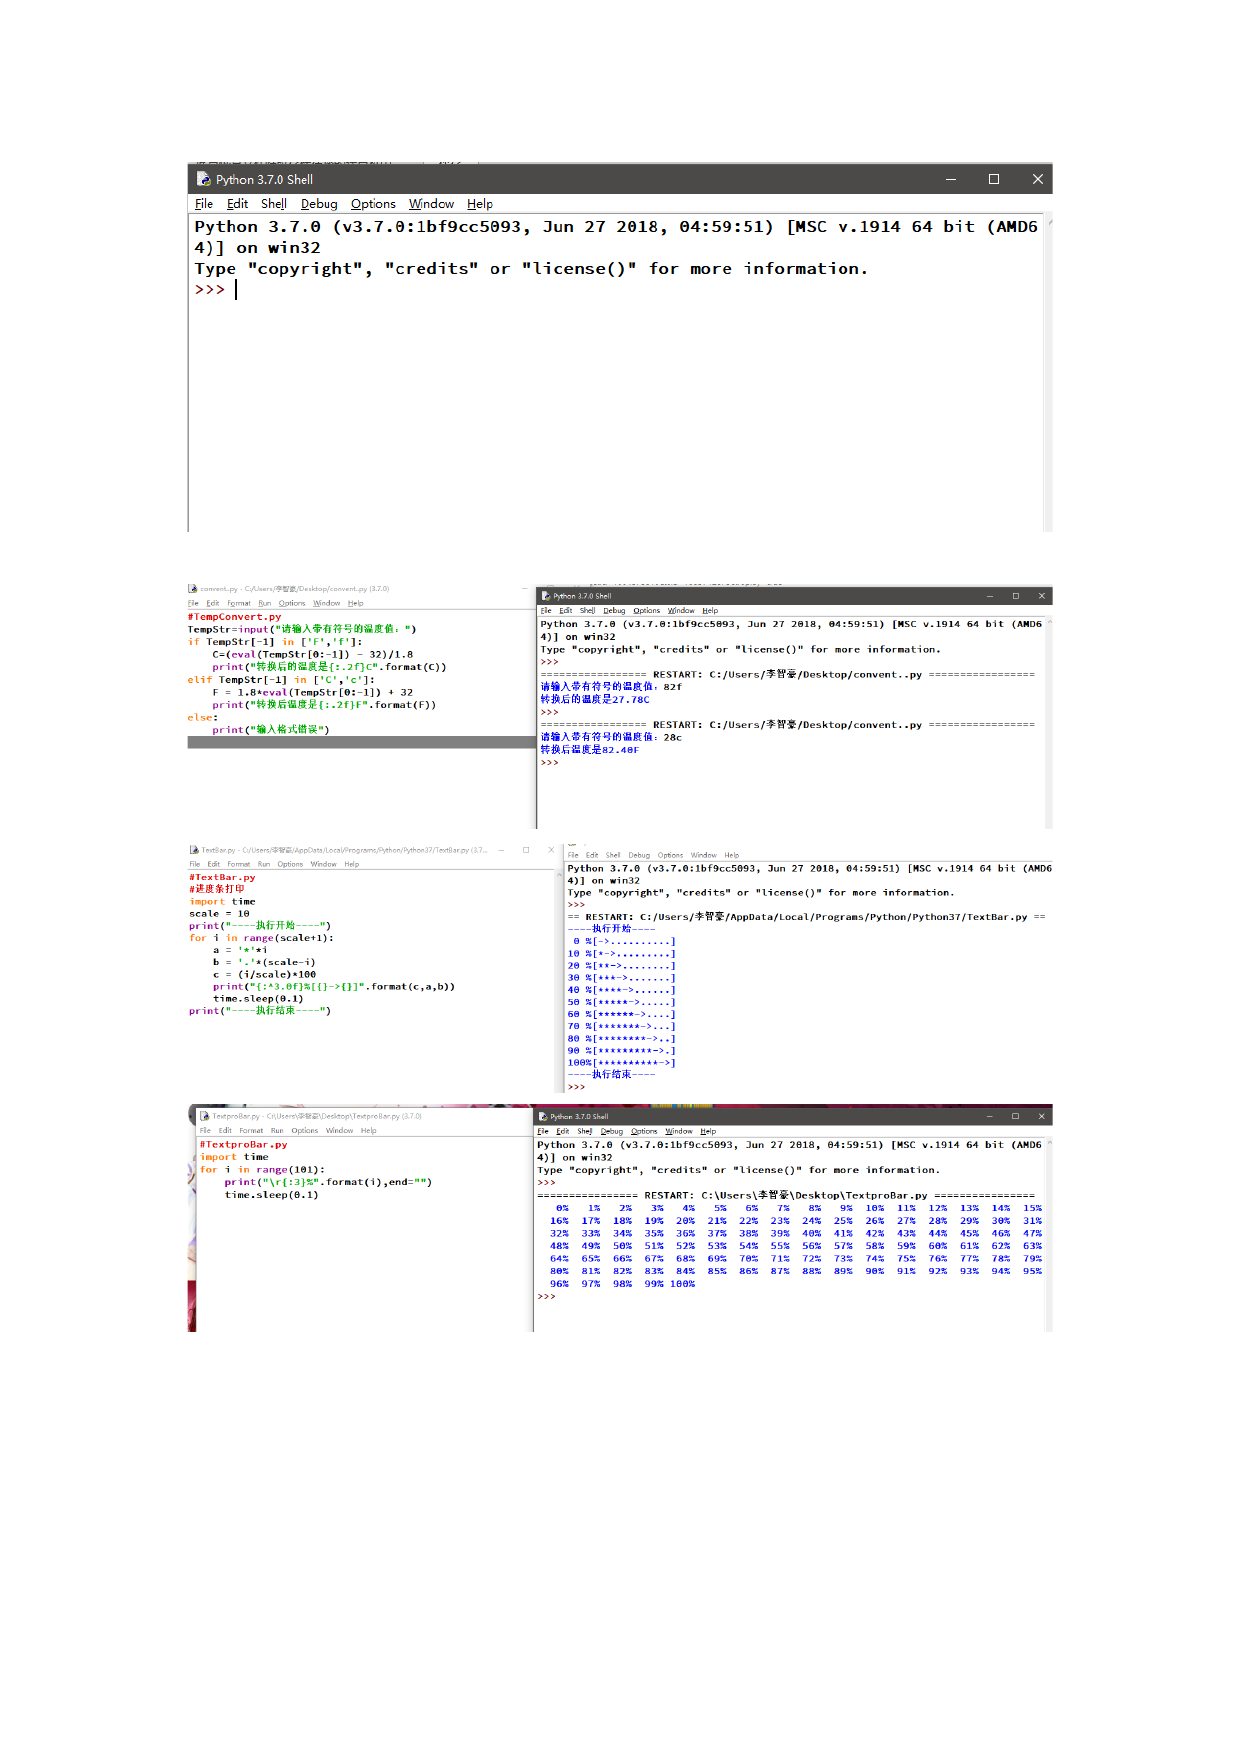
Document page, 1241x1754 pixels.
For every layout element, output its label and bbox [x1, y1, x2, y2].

picture [187, 844, 1053, 1093]
picture [187, 584, 1053, 829]
picture [187, 162, 1053, 532]
picture [187, 1104, 1053, 1332]
